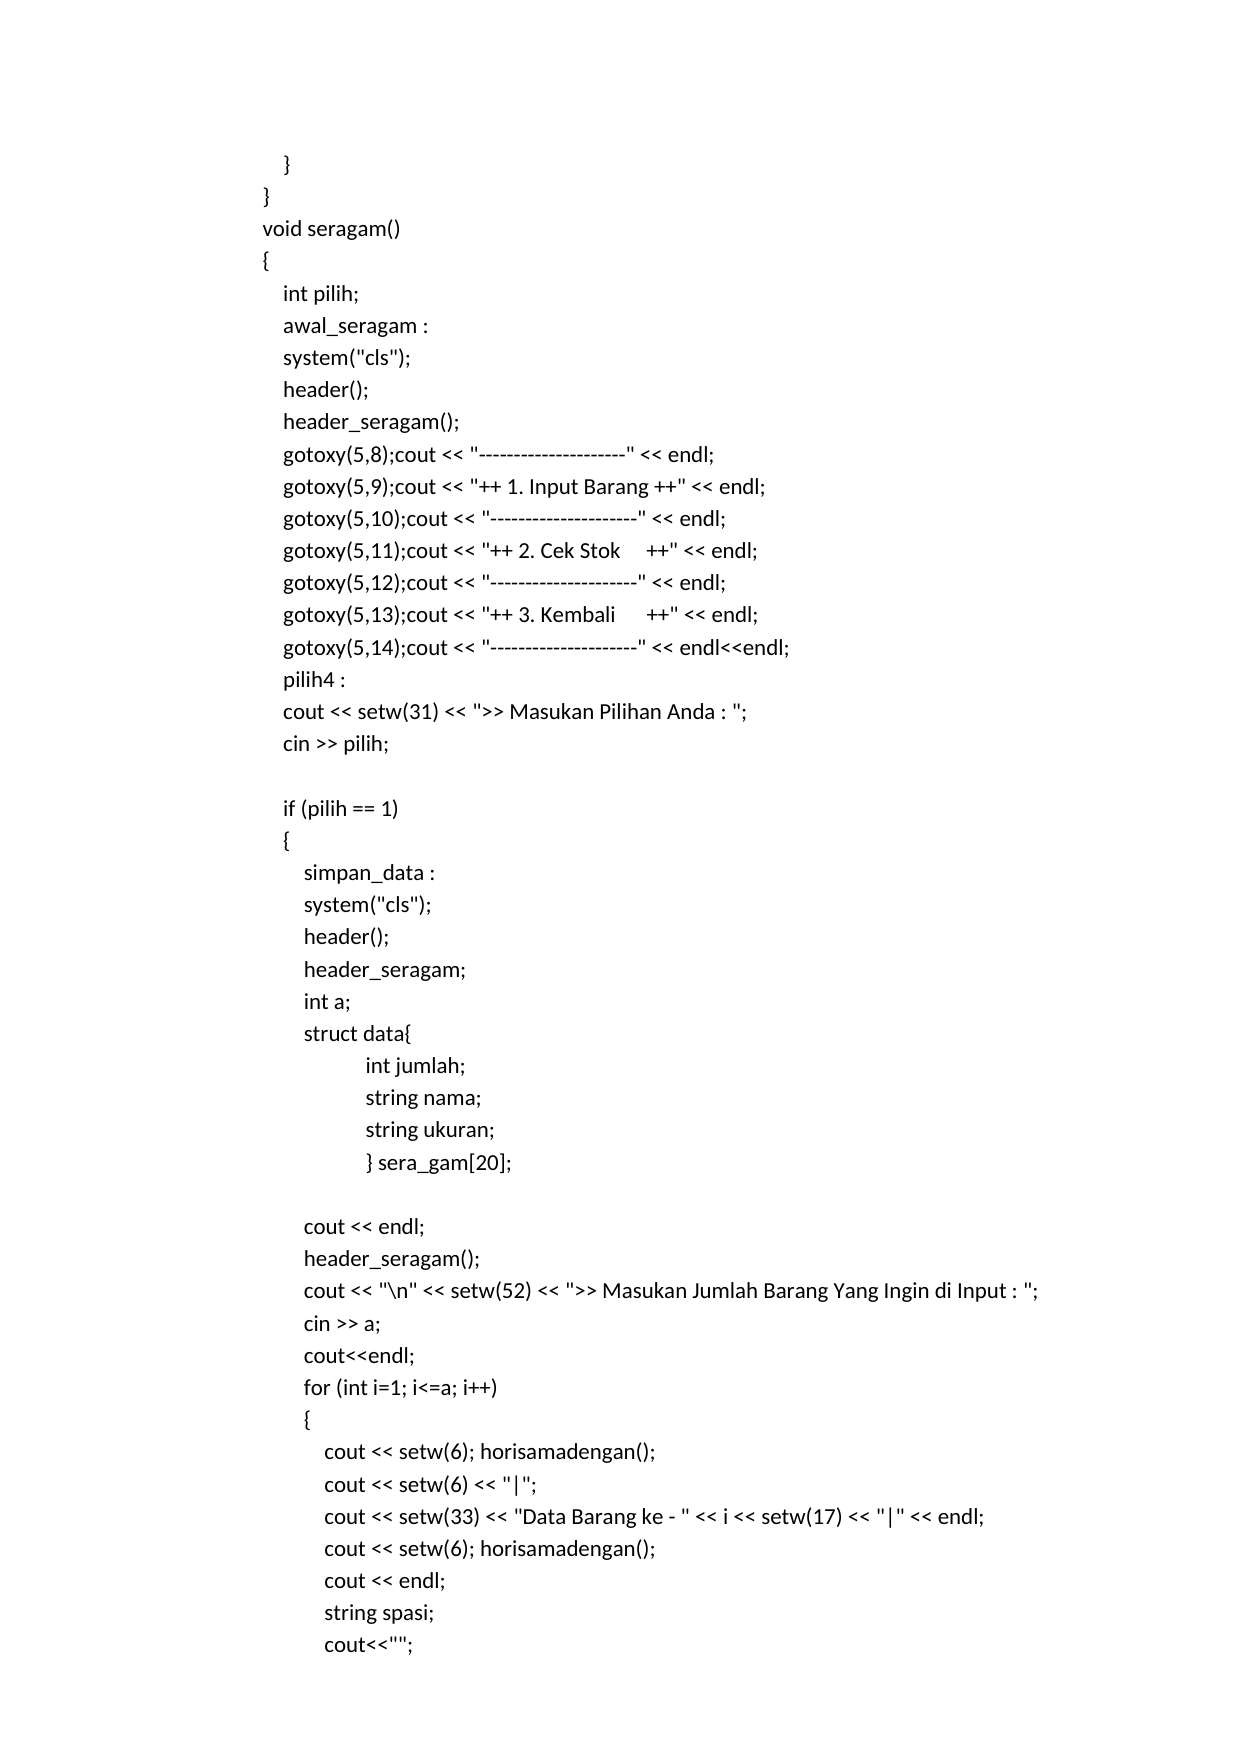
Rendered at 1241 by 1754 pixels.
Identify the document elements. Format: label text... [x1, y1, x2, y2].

list cout << endl; [262, 1566, 1090, 1594]
list cout << "\n" << setw(52) << ">> Masukan Jumlah Barang Yang Ingin di Input : "; [262, 1277, 1090, 1304]
list if (pilih == 1) [262, 794, 1090, 822]
list gotoxy(5,9);cout << "++ 1. Input Barang ++" << endl; [262, 472, 1090, 500]
list cin >> pilih; [262, 729, 1090, 757]
list cout<<""; [262, 1631, 1090, 1659]
list cout << setw(6) << "|"; [262, 1470, 1090, 1498]
list header(); [262, 922, 1090, 951]
list simpan_data : [262, 858, 1090, 886]
list { [262, 1405, 1090, 1433]
list gotoxy(5,11);cout << "++ 2. Cek Stok ++" << endl; [262, 536, 1090, 564]
list gotoxy(5,13);cout << "++ 3. Kembali ++" << endl; [262, 601, 1090, 629]
list pilih4 : [262, 665, 1090, 693]
list system("cls"); [262, 890, 1090, 918]
list cout << setw(6); horisamadengan(); [262, 1437, 1090, 1466]
list cout << endl; [262, 1212, 1090, 1240]
list for (int i=1; i<=a; i++) [262, 1373, 1090, 1401]
list cout << setw(31) << ">> Masukan Pilihan Anda : "; [262, 697, 1090, 725]
list struct data{ [262, 1019, 1090, 1047]
list gotoxy(5,14);cout << "---------------------" << endl<<endl; [262, 633, 1090, 661]
list int pilih; [262, 279, 1090, 307]
list int jumlah; [262, 1051, 1090, 1079]
list cout << setw(33) << "Data Barang ke - " << i << setw(17) << "|" << endl; [262, 1502, 1090, 1530]
list cout << setw(6); horisamadengan(); [262, 1534, 1090, 1562]
list string ukuran; [262, 1116, 1090, 1144]
list awal_seragam : [262, 311, 1090, 339]
list gotoxy(5,12);cout << "---------------------" << endl; [262, 568, 1090, 596]
list header_seragam; [262, 955, 1090, 983]
list void seragam() [262, 214, 1090, 242]
list header_seragam(); [262, 407, 1090, 436]
list { [262, 826, 1090, 854]
list } [262, 150, 1090, 178]
list } [262, 182, 1090, 210]
list cin >> a; [262, 1309, 1090, 1337]
list } sera_gam[20]; [262, 1148, 1090, 1176]
list gotoxy(5,10);cout << "---------------------" << endl; [262, 504, 1090, 532]
list { [262, 247, 1090, 274]
list header_seragam(); [262, 1244, 1090, 1272]
list cout<<endl; [262, 1341, 1090, 1369]
list string nama; [262, 1083, 1090, 1111]
list gotoxy(5,8);cout << "---------------------" << endl; [262, 440, 1090, 468]
list int a; [262, 987, 1090, 1015]
list system("cls"); [262, 343, 1090, 371]
list header(); [262, 375, 1090, 403]
list string spasi; [262, 1598, 1090, 1626]
